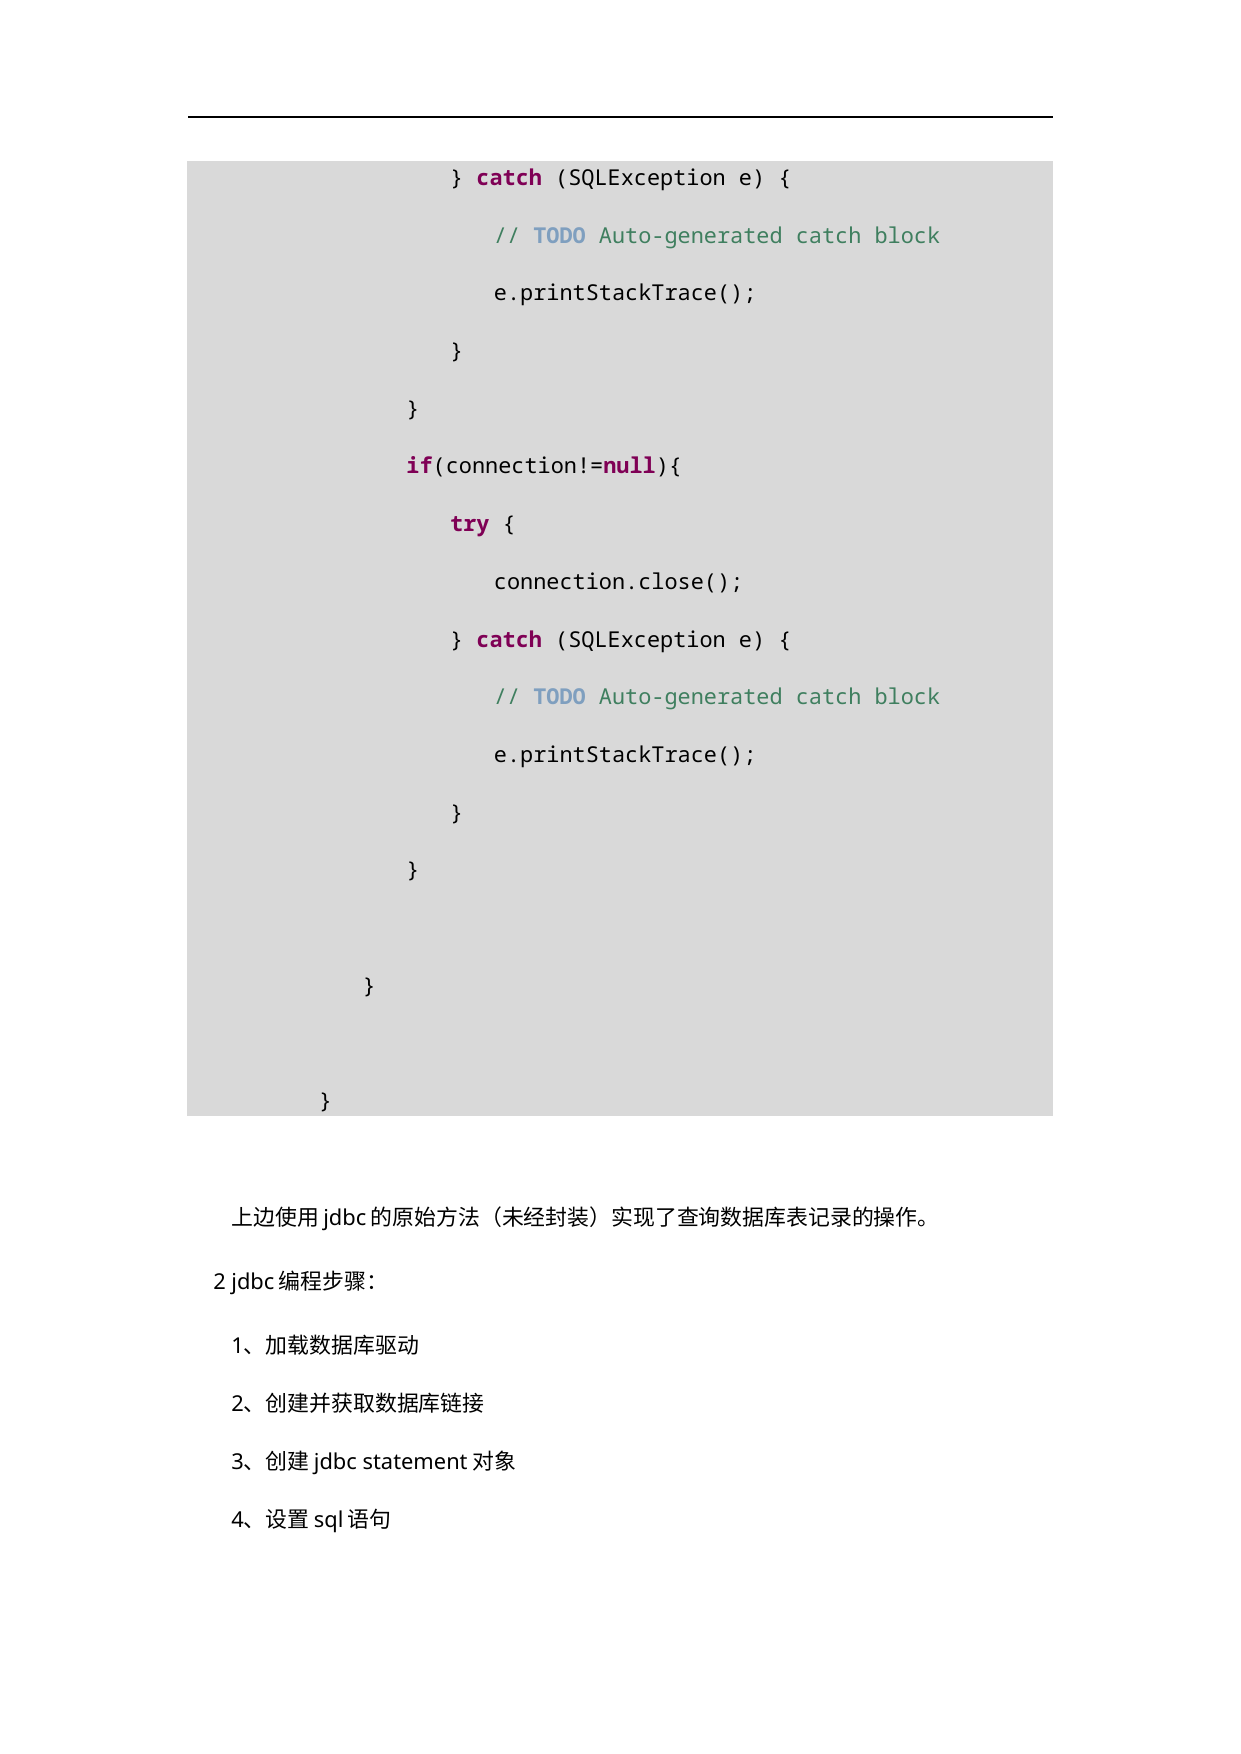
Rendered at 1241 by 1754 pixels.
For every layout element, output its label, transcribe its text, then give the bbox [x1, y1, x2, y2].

text } catch (SQLException e) { [187, 622, 1053, 655]
text 1、加载数据库驱动 [187, 1328, 1053, 1360]
text 3、创建jdbc statement对象 [187, 1444, 1053, 1476]
text 上边使用jdbc的原始方法（未经封装）实现了查询数据库表记录的操作。 [187, 1199, 1053, 1232]
text } [187, 334, 1053, 366]
text } [187, 391, 1053, 424]
text e.printStackTrace(); [187, 276, 1053, 308]
text } [187, 968, 1053, 1001]
text e.printStackTrace(); [187, 738, 1053, 770]
text try { [187, 507, 1053, 539]
text connection.close(); [187, 564, 1053, 597]
text 2、创建并获取数据库链接 [187, 1386, 1053, 1418]
text // TODO Auto-generated catch block [187, 218, 1053, 251]
text 4、设置sql语句 [187, 1502, 1053, 1534]
subtitle jdbc编程步骤： [187, 1263, 1053, 1296]
text } [187, 1084, 1053, 1116]
text } [187, 795, 1053, 828]
text } catch (SQLException e) { [187, 161, 1053, 193]
text if(connection!=null){ [187, 449, 1053, 482]
text } [187, 853, 1053, 886]
text // TODO Auto-generated catch block [187, 680, 1053, 712]
